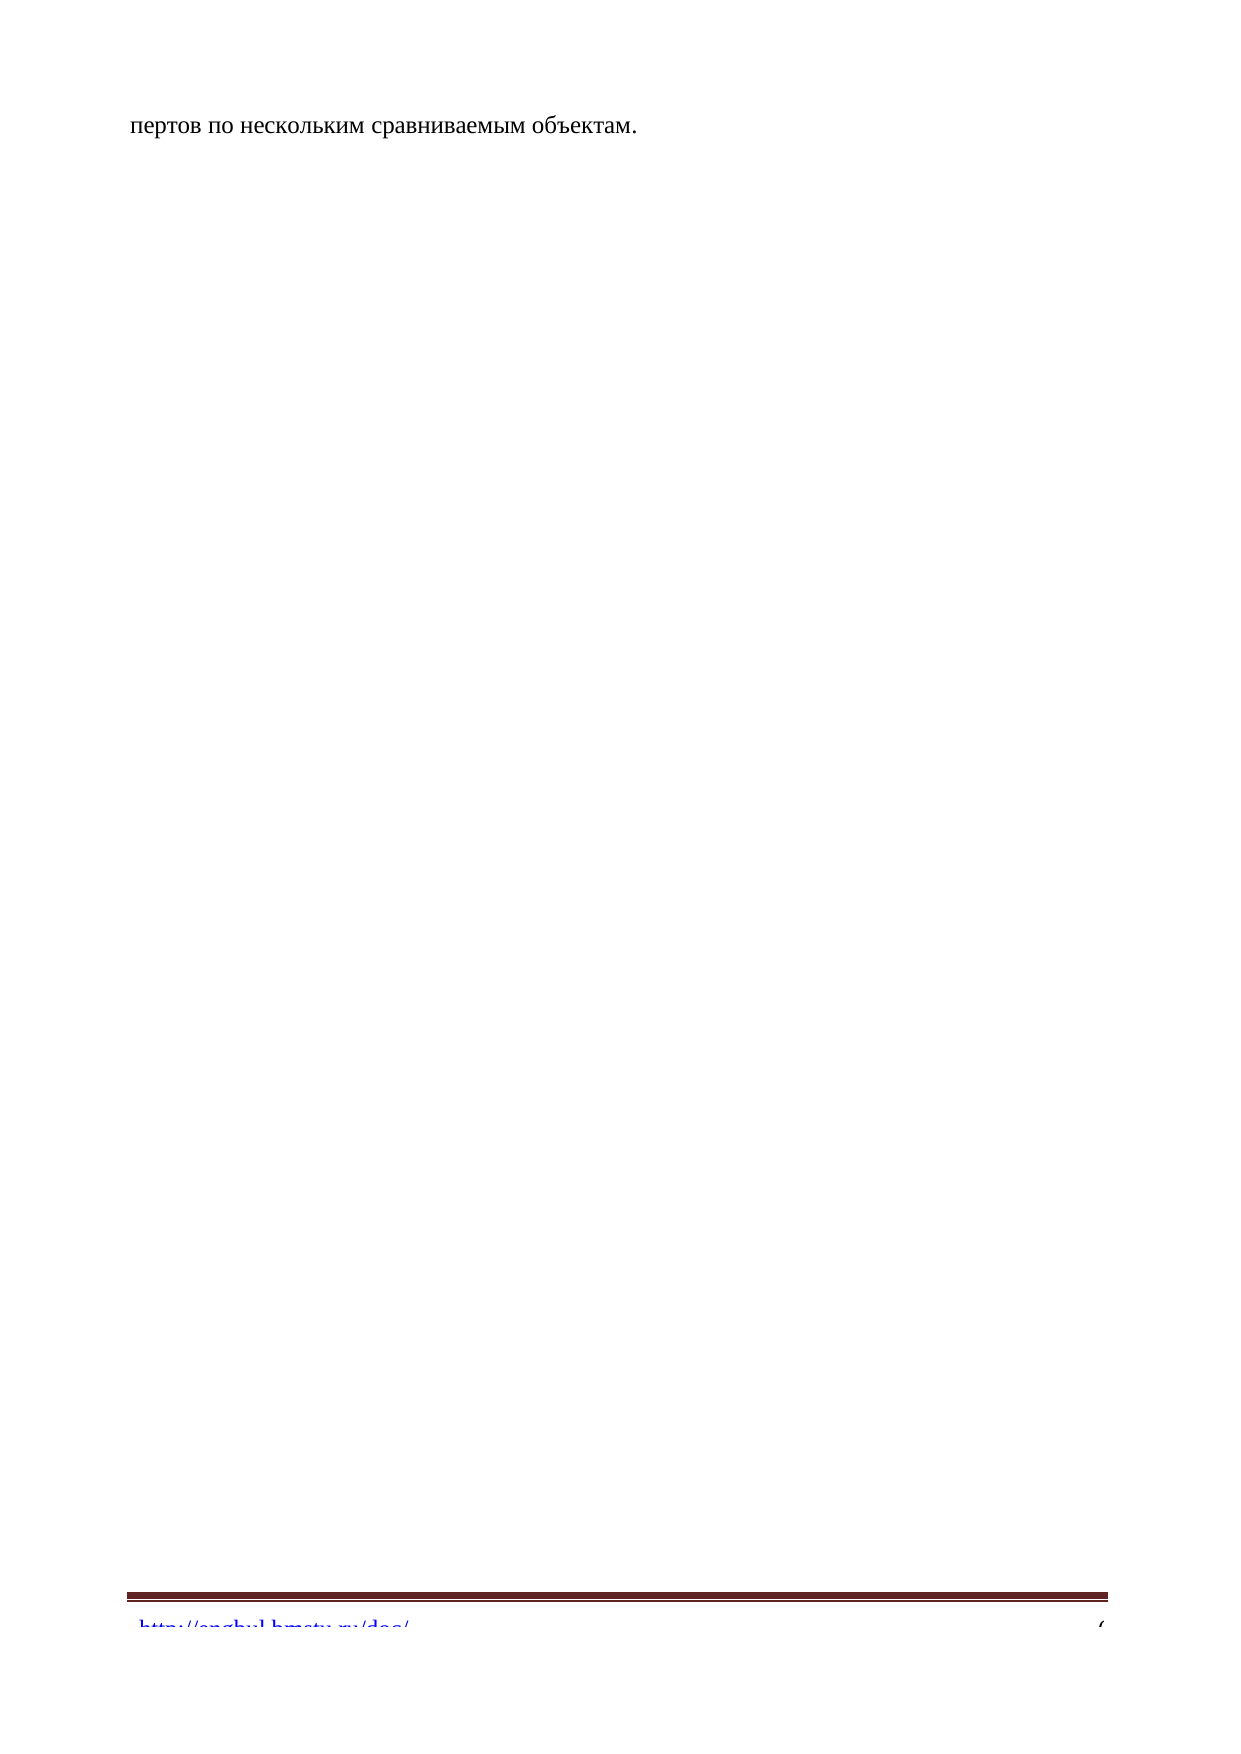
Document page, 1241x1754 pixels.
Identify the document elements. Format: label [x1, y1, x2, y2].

text [130, 110, 1105, 139]
